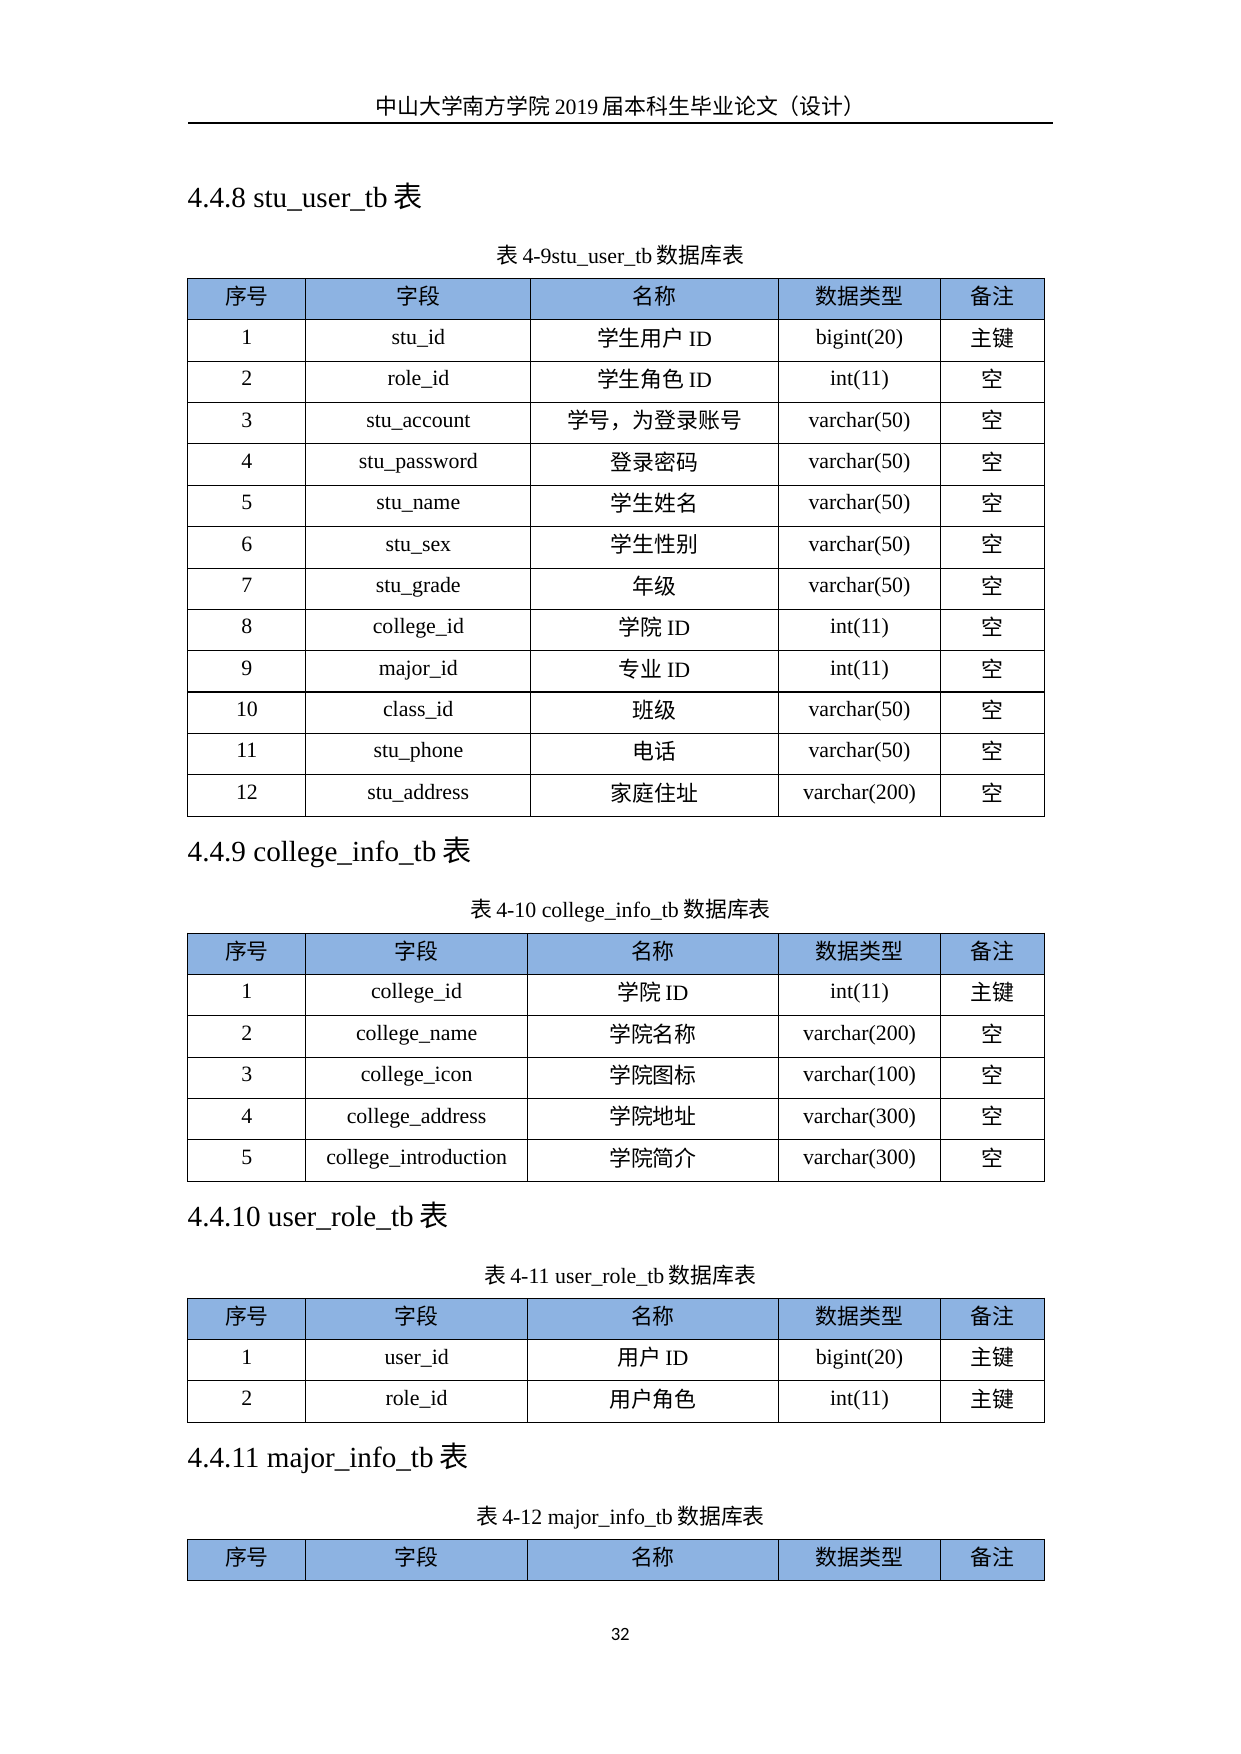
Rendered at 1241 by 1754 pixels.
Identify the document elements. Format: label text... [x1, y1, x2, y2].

table_cell int(11) [779, 1381, 940, 1422]
text 表4-12 major_info_tb数据库表 [187, 1498, 1053, 1531]
table_cell 学院简介 [528, 1140, 778, 1181]
table_cell int(11) [779, 362, 940, 402]
table_header 名称 [531, 279, 778, 319]
table_header 序号 [188, 1299, 305, 1339]
table_header 备注 [941, 934, 1044, 974]
subtitle 4.4.11 major_info_tb表 [187, 1423, 1053, 1488]
table_header 字段 [306, 1540, 527, 1580]
table_cell 学院ID [528, 975, 778, 1015]
table_cell 空 [941, 1016, 1044, 1057]
table_cell varchar(50) [779, 403, 940, 443]
table_cell college_icon [306, 1058, 527, 1098]
table_cell 空 [941, 610, 1044, 650]
table_cell 学生用户ID [531, 320, 778, 361]
table_cell class_id [306, 693, 530, 733]
table_cell 学号，为登录账号 [531, 403, 778, 443]
table_cell 学院图标 [528, 1058, 778, 1098]
text 表4-9stu_user_tb数据库表 [187, 237, 1053, 270]
table_header 字段 [306, 934, 527, 974]
table_cell 空 [941, 403, 1044, 443]
table_cell varchar(300) [779, 1140, 940, 1181]
table_cell college_introduction [306, 1140, 527, 1181]
table_cell 空 [941, 444, 1044, 485]
table_cell role_id [306, 1381, 527, 1422]
table_cell major_id [306, 651, 530, 691]
table_cell 7 [188, 569, 305, 609]
table_cell college_id [306, 975, 527, 1015]
table_cell 学生角色ID [531, 362, 778, 402]
table_cell 班级 [531, 693, 778, 733]
table_cell college_name [306, 1016, 527, 1057]
text 表4-11 user_role_tb数据库表 [187, 1257, 1053, 1290]
table_cell 空 [941, 527, 1044, 567]
table_cell stu_account [306, 403, 530, 443]
table_cell 空 [941, 362, 1044, 402]
table_cell 空 [941, 775, 1044, 816]
table_cell role_id [306, 362, 530, 402]
table_header 数据类型 [779, 934, 940, 974]
table_header 备注 [941, 1299, 1044, 1339]
table_cell stu_grade [306, 569, 530, 609]
table_cell college_id [306, 610, 530, 650]
table_cell user_id [306, 1340, 527, 1380]
text 表4-10 college_info_tb数据库表 [187, 892, 1053, 924]
table_header 数据类型 [779, 279, 940, 319]
table_cell varchar(50) [779, 693, 940, 733]
table_cell 4 [188, 1099, 305, 1139]
table_cell varchar(300) [779, 1099, 940, 1139]
table_cell 5 [188, 486, 305, 526]
table_cell 空 [941, 693, 1044, 733]
table_cell 学院ID [531, 610, 778, 650]
table_cell 主键 [941, 320, 1044, 361]
table_header 名称 [528, 1540, 778, 1580]
table_cell 空 [941, 1099, 1044, 1139]
table_cell stu_phone [306, 734, 530, 774]
subtitle 4.4.10 user_role_tb表 [187, 1182, 1053, 1247]
table_cell stu_address [306, 775, 530, 816]
table_cell 5 [188, 1140, 305, 1181]
table_header 序号 [188, 934, 305, 974]
table_cell bigint(20) [779, 320, 940, 361]
table_cell 主键 [941, 975, 1044, 1015]
table_cell 11 [188, 734, 305, 774]
subtitle 4.4.9 college_info_tb表 [187, 817, 1053, 882]
table_header 数据类型 [779, 1540, 940, 1580]
table_cell 2 [188, 1381, 305, 1422]
table_cell bigint(20) [779, 1340, 940, 1380]
table_cell stu_name [306, 486, 530, 526]
table_cell varchar(200) [779, 1016, 940, 1057]
table_cell int(11) [779, 975, 940, 1015]
table_cell 主键 [941, 1340, 1044, 1380]
table_cell 8 [188, 610, 305, 650]
table_cell 2 [188, 362, 305, 402]
table_cell 3 [188, 403, 305, 443]
table_cell 12 [188, 775, 305, 816]
table_cell college_address [306, 1099, 527, 1139]
table_cell 空 [941, 1058, 1044, 1098]
table_cell 学院地址 [528, 1099, 778, 1139]
table_cell 空 [941, 486, 1044, 526]
table_cell 9 [188, 651, 305, 691]
table_cell 空 [941, 734, 1044, 774]
table_header 数据类型 [779, 1299, 940, 1339]
table_cell 4 [188, 444, 305, 485]
table_cell int(11) [779, 610, 940, 650]
table_cell 1 [188, 320, 305, 361]
table_header 备注 [941, 1540, 1044, 1580]
table_cell 用户角色 [528, 1381, 778, 1422]
table_cell stu_id [306, 320, 530, 361]
table_cell 电话 [531, 734, 778, 774]
table_cell 学院名称 [528, 1016, 778, 1057]
table_header 字段 [306, 1299, 527, 1339]
table_cell 用户ID [528, 1340, 778, 1380]
table_cell 家庭住址 [531, 775, 778, 816]
table_cell 年级 [531, 569, 778, 609]
table_header 名称 [528, 1299, 778, 1339]
table_cell varchar(50) [779, 734, 940, 774]
table_cell 1 [188, 1340, 305, 1380]
table_cell 学生姓名 [531, 486, 778, 526]
subtitle 4.4.8 stu_user_tb表 [187, 162, 1053, 227]
table_cell 2 [188, 1016, 305, 1057]
table_header 字段 [306, 279, 530, 319]
table_cell varchar(50) [779, 569, 940, 609]
table_cell 空 [941, 569, 1044, 609]
table_cell 空 [941, 651, 1044, 691]
table_cell 1 [188, 975, 305, 1015]
table_cell 10 [188, 693, 305, 733]
table_cell stu_password [306, 444, 530, 485]
table_header 名称 [528, 934, 778, 974]
table_cell stu_sex [306, 527, 530, 567]
table_cell varchar(50) [779, 527, 940, 567]
table_cell 专业ID [531, 651, 778, 691]
table_cell varchar(50) [779, 486, 940, 526]
table_cell int(11) [779, 651, 940, 691]
table_cell 3 [188, 1058, 305, 1098]
table_cell 6 [188, 527, 305, 567]
table_header 备注 [941, 279, 1044, 319]
table_cell 登录密码 [531, 444, 778, 485]
table_cell varchar(100) [779, 1058, 940, 1098]
table_cell varchar(50) [779, 444, 940, 485]
table_cell varchar(200) [779, 775, 940, 816]
table_cell 主键 [941, 1381, 1044, 1422]
table_header 序号 [188, 1540, 305, 1580]
table_cell 空 [941, 1140, 1044, 1181]
table_header 序号 [188, 279, 305, 319]
table_cell 学生性别 [531, 527, 778, 567]
